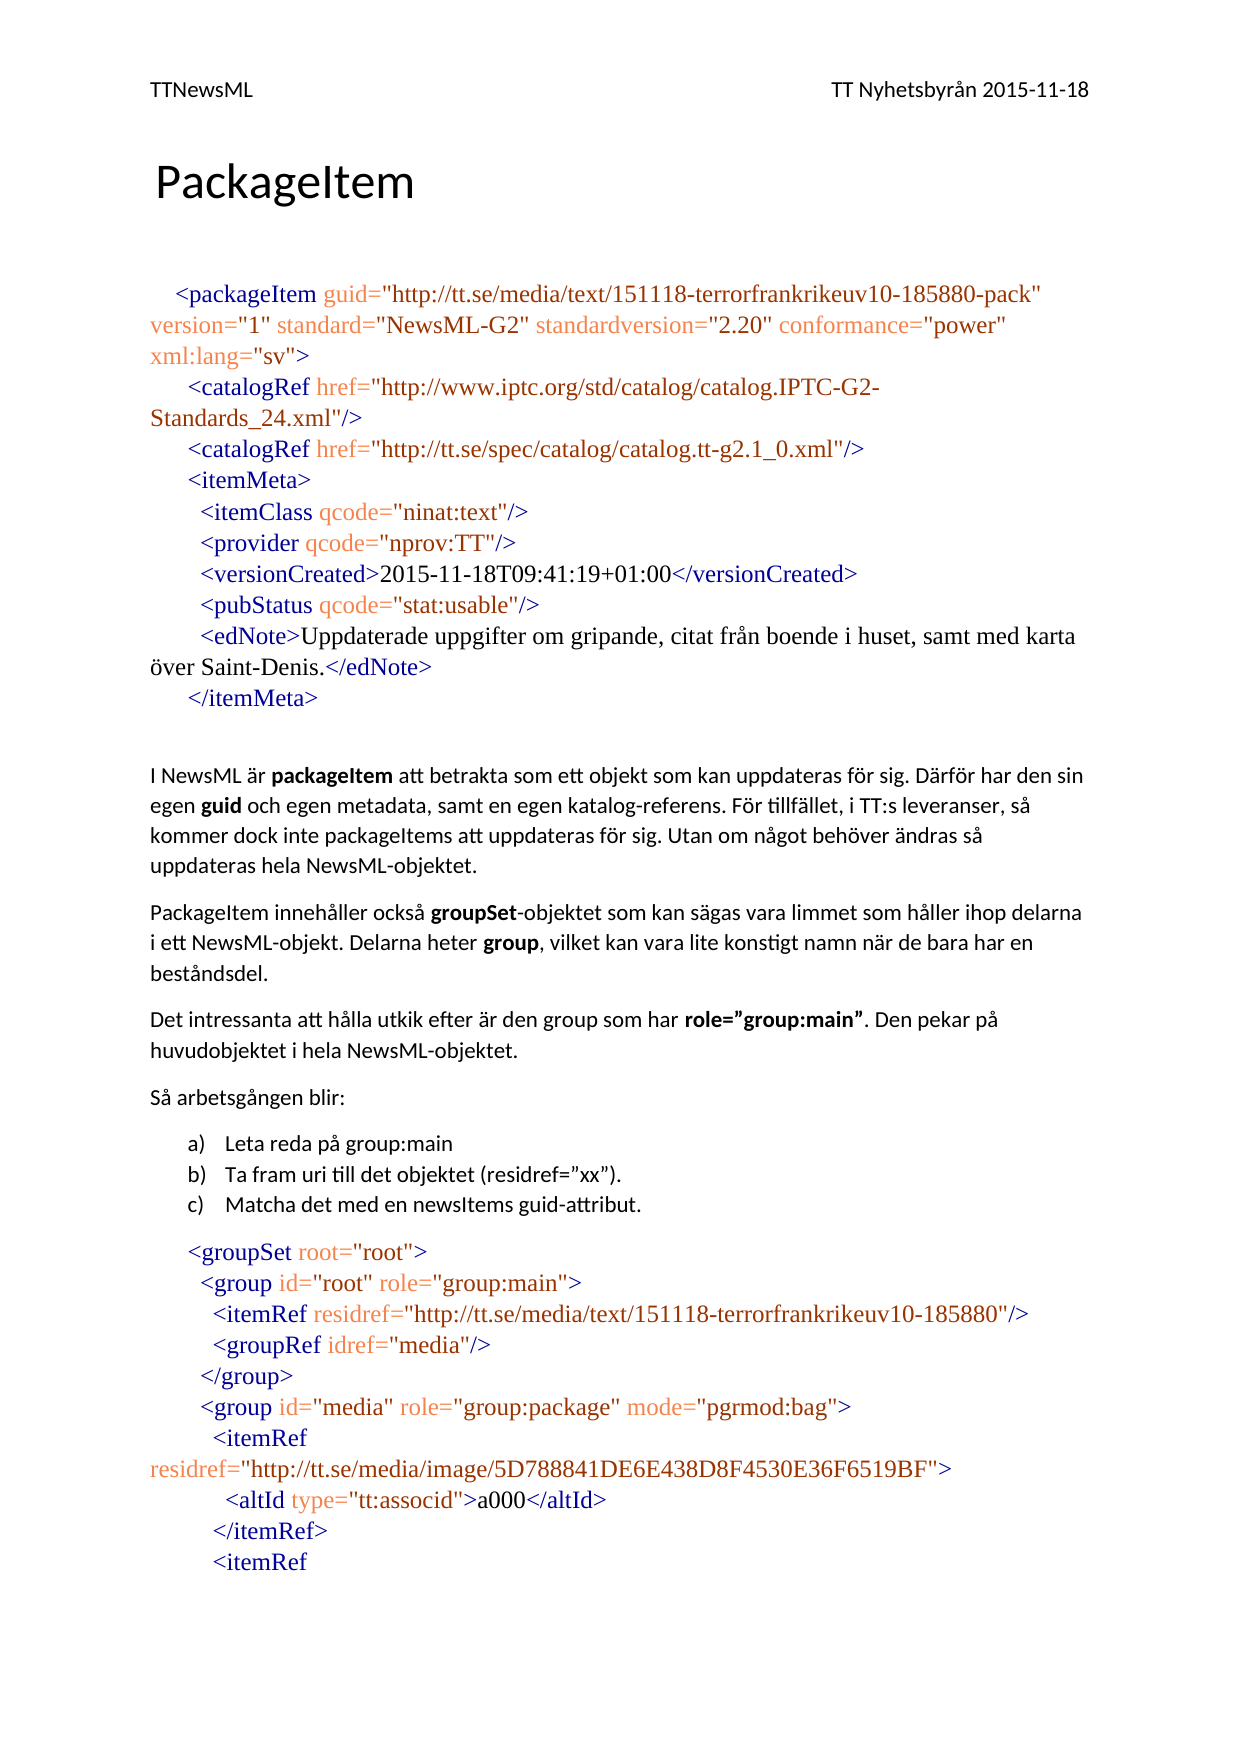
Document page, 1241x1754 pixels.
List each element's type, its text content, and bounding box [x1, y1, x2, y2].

text <packageItem guid="http://tt.se/media/text/151118-terrorfrankrikeuv10-185880-pack" version="1" standard="NewsML-G2" standardversion="2.20" conformance="power" xml:lang="sv"> <catalogRef href="http://www.iptc.org/std/catalog/catalog.IPTC-G2-Standards_24.xml"/> <catalogRef href="http://tt.se/spec/catalog/catalog.tt-g2.1_0.xml"/> <itemMeta> <itemClass qcode="ninat:text"/> <provider qcode="nprov:TT"/> <versionCreated>2015-11-18T09:41:19+01:00</versionCreated> <pubStatus qcode="stat:usable"/> <edNote>Uppdaterade uppgifter om gripande, citat från boende i huset, samt med karta över Saint-Denis.</edNote> </itemMeta> [150, 279, 1090, 742]
text I NewsML är packageItem att betrakta som ett objekt som kan uppdateras för sig. Därför har den sin egen guid och egen metadata, samt en egen katalog-referens. För tillfället, i TT:s leveranser, så kommer dock inte packageItems att uppdateras för sig. Utan om något behöver ändras så uppdateras hela NewsML-objektet. [150, 761, 1090, 879]
text PackageItem innehåller också groupSet-objektet som kan sägas vara limmet som håller ihop delarna i ett NewsML-objekt. Delarna heter group, vilket kan vara lite konstigt namn när de bara har en beståndsdel. [150, 898, 1090, 987]
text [150, 1237, 1090, 1576]
text PackageItem [150, 150, 1090, 211]
list Leta reda på group:main [187, 1129, 1090, 1157]
list Matcha det med en newsItems guid-attribut. [187, 1190, 1090, 1218]
list Ta fram uri till det objektet (residref=”xx”). [187, 1160, 1090, 1188]
text Så arbetsgången blir: [150, 1083, 1090, 1111]
text Det intressanta att hålla utkik efter är den group som har role=”group:main”. Den pekar på huvudobjektet i hela NewsML-objektet. [150, 1006, 1090, 1064]
